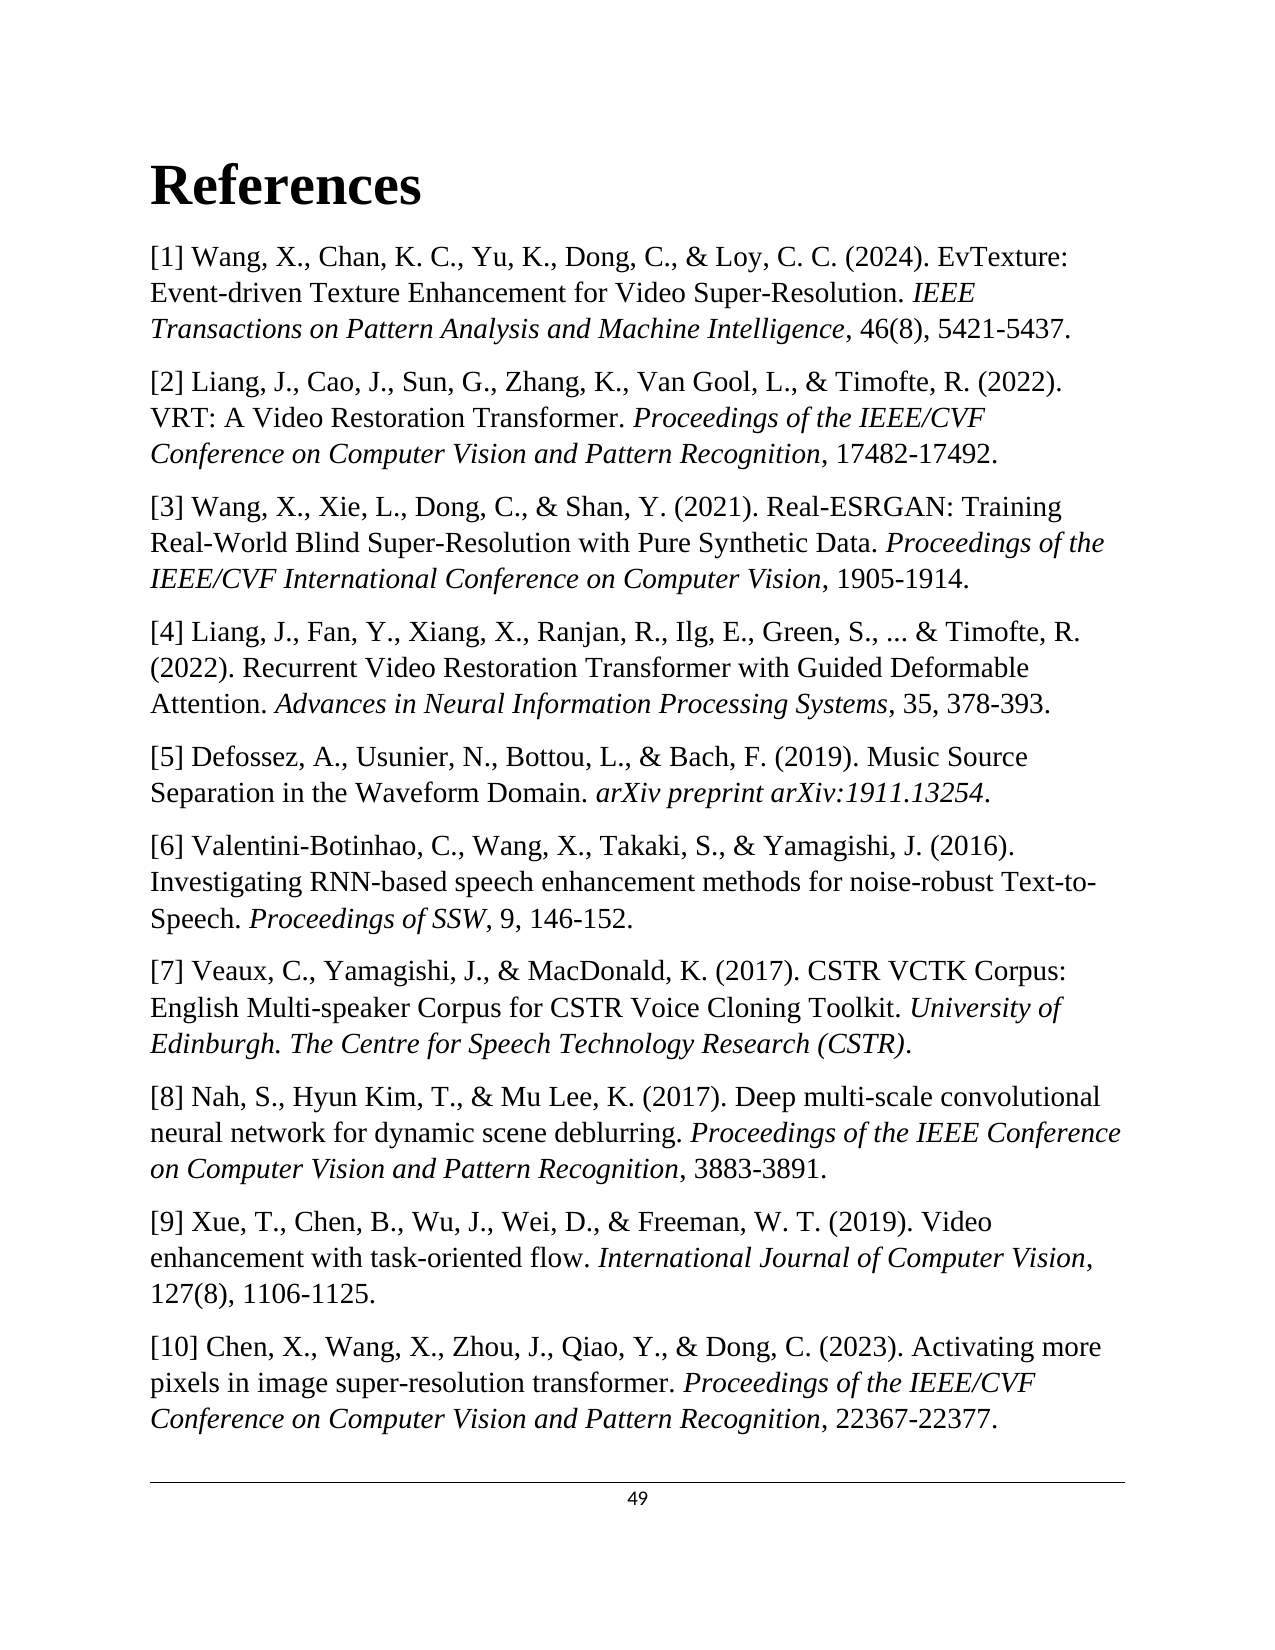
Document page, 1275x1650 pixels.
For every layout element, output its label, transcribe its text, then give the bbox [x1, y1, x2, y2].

text [5] Defossez, A., Usunier, N., Bottou, L., & Bach, F. (2019). Music Source Separation in the Waveform Domain. arXiv preprint arXiv:1911.13254. [150, 739, 1125, 809]
text [10] Chen, X., Wang, X., Zhou, J., Qiao, Y., & Dong, C. (2023). Activating more pixels in image super-resolution transformer. Proceedings of the IEEE/CVF Conference on Computer Vision and Pattern Recognition, 22367-22377. [150, 1329, 1125, 1435]
text [1] Wang, X., Chan, K. C., Yu, K., Dong, C., & Loy, C. C. (2024). EvTexture: Event-driven Texture Enhancement for Video Super-Resolution. IEEE Transactions on Pattern Analysis and Machine Intelligence, 46(8), 5421-5437. [150, 239, 1125, 345]
text [7] Veaux, C., Yamagishi, J., & MacDonald, K. (2017). CSTR VCTK Corpus: English Multi-speaker Corpus for CSTR Voice Cloning Toolkit. University of Edinburgh. The Centre for Speech Technology Research (CSTR). [150, 953, 1125, 1059]
text [2] Liang, J., Cao, J., Sun, G., Zhang, K., Van Gool, L., & Timofte, R. (2022). VRT: A Video Restoration Transformer. Proceedings of the IEEE/CVF Conference on Computer Vision and Pattern Recognition, 17482-17492. [150, 364, 1125, 470]
text [8] Nah, S., Hyun Kim, T., & Mu Lee, K. (2017). Deep multi-scale convolutional neural network for dynamic scene deblurring. Proceedings of the IEEE Conference on Computer Vision and Pattern Recognition, 3883-3891. [150, 1079, 1125, 1184]
text [6] Valentini-Botinhao, C., Wang, X., Takaki, S., & Yamagishi, J. (2016). Investigating RNN-based speech enhancement methods for noise-robust Text-to-Speech. Proceedings of SSW, 9, 146-152. [150, 828, 1125, 934]
text References [150, 150, 1125, 217]
text [4] Liang, J., Fan, Y., Xiang, X., Ranjan, R., Ilg, E., Green, S., ... & Timofte, R. (2022). Recurrent Video Restoration Transformer with Guided Deformable Attention. Advances in Neural Information Processing Systems, 35, 378-393. [150, 614, 1125, 720]
text [3] Wang, X., Xie, L., Dong, C., & Shan, Y. (2021). Real-ESRGAN: Training Real-World Blind Super-Resolution with Pure Synthetic Data. Proceedings of the IEEE/CVF International Conference on Computer Vision, 1905-1914. [150, 489, 1125, 595]
text [9] Xue, T., Chen, B., Wu, J., Wei, D., & Freeman, W. T. (2019). Video enhancement with task-oriented flow. International Journal of Computer Vision, 127(8), 1106-1125. [150, 1204, 1125, 1309]
